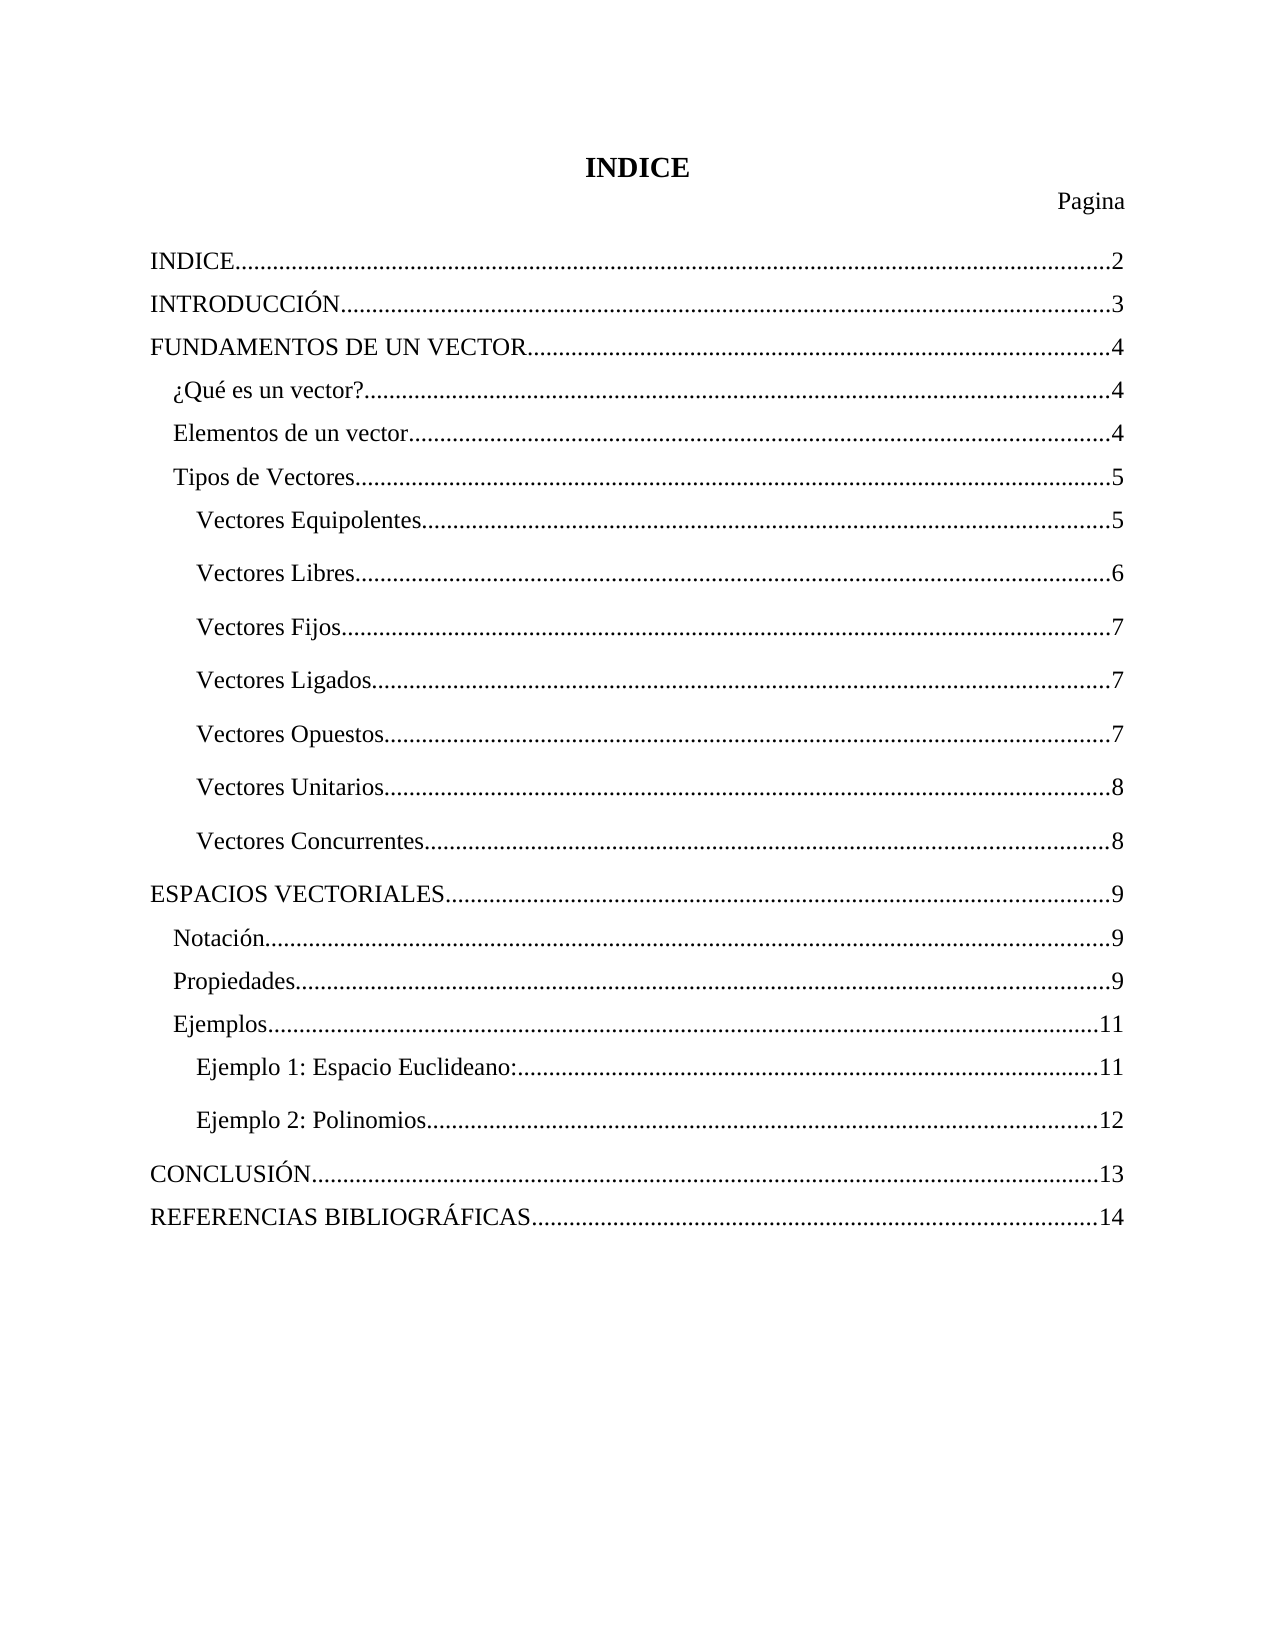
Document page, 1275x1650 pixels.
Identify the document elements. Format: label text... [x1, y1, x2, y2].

text INDICE [150, 150, 1125, 183]
